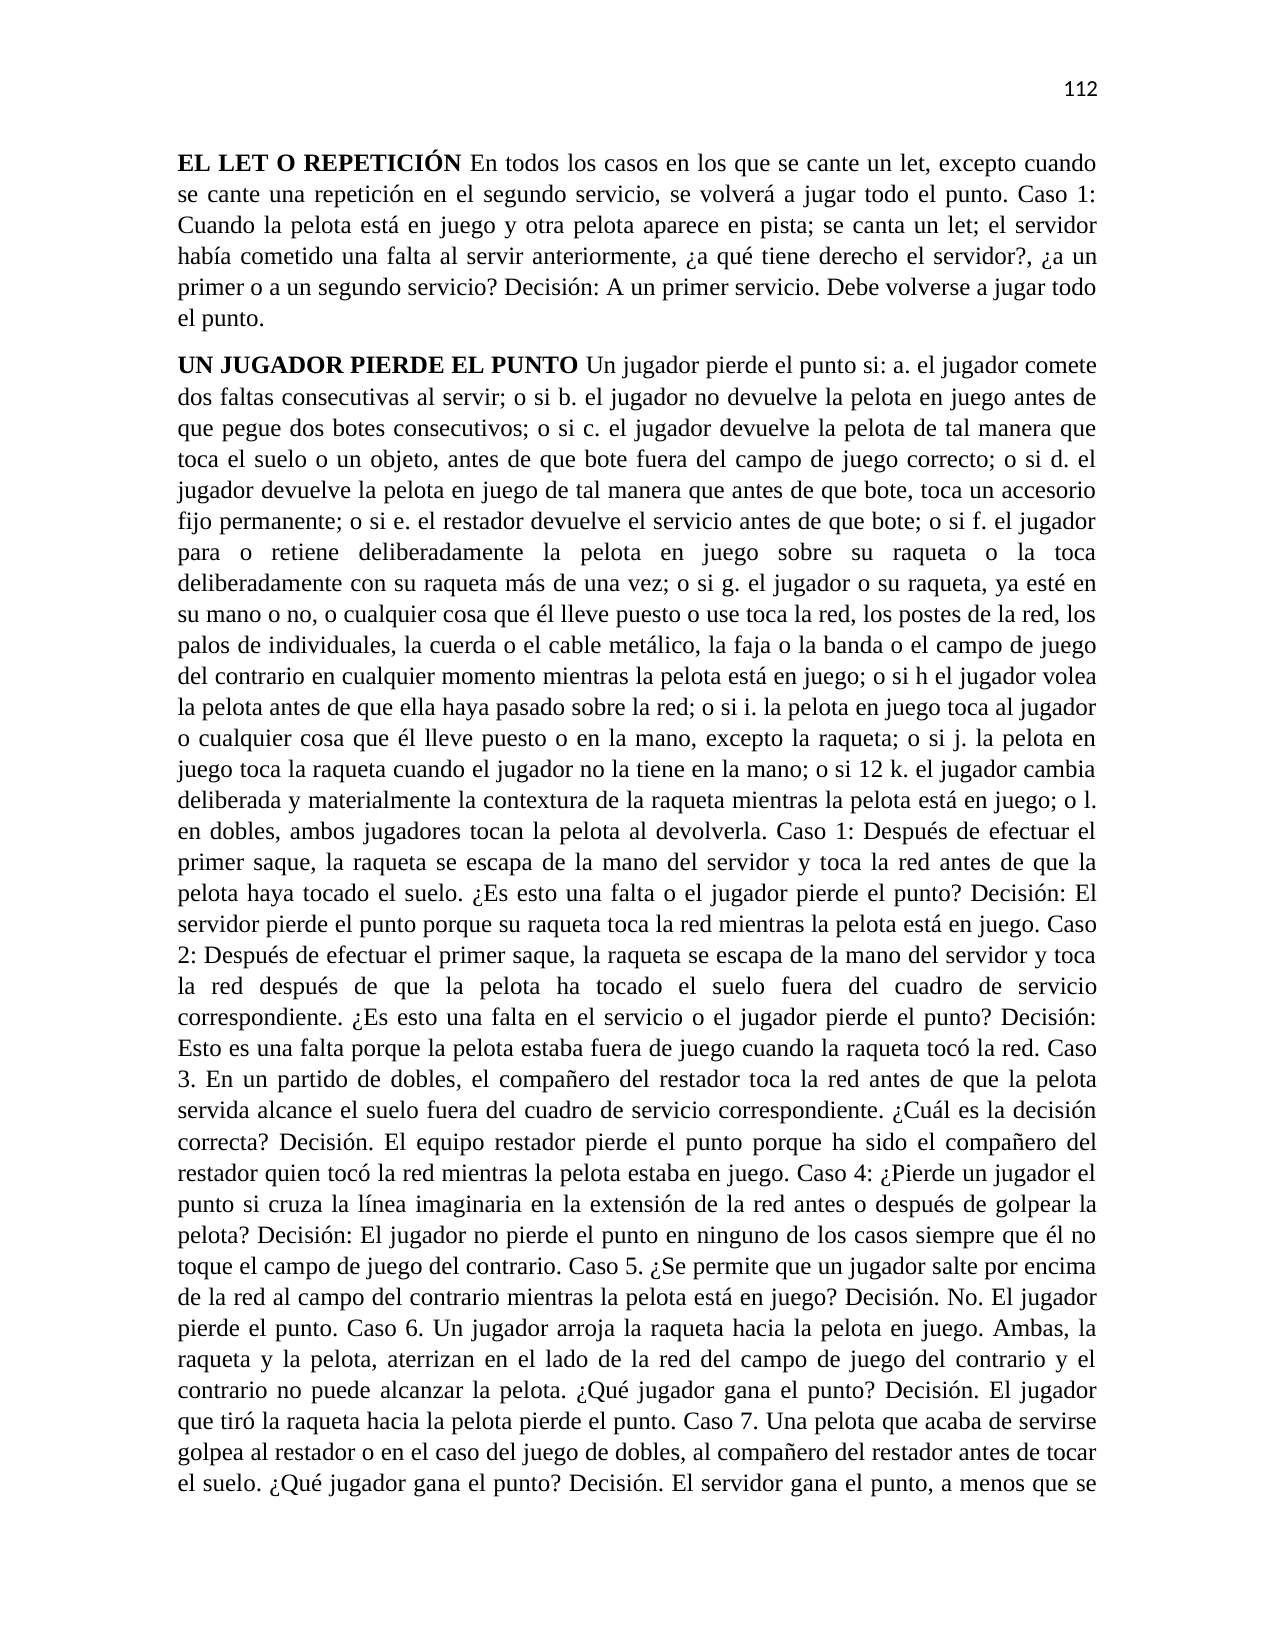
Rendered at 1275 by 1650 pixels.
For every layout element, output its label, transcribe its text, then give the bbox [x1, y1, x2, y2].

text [177, 351, 1098, 1497]
text EL LET O REPETICIÓN En todos los casos en los que se cante un let, excepto cuando se cante una repetición en el segundo servicio, se volverá a jugar todo el punto. Caso 1: Cuando la pelota está en juego y otra pelota aparece en pista; se canta un let; el servidor había cometido una falta al servir anteriormente, ¿a qué tiene derecho el servidor?, ¿a un primer o a un segundo servicio? Decisión: A un primer servicio. Debe volverse a jugar todo el punto. [177, 148, 1098, 332]
